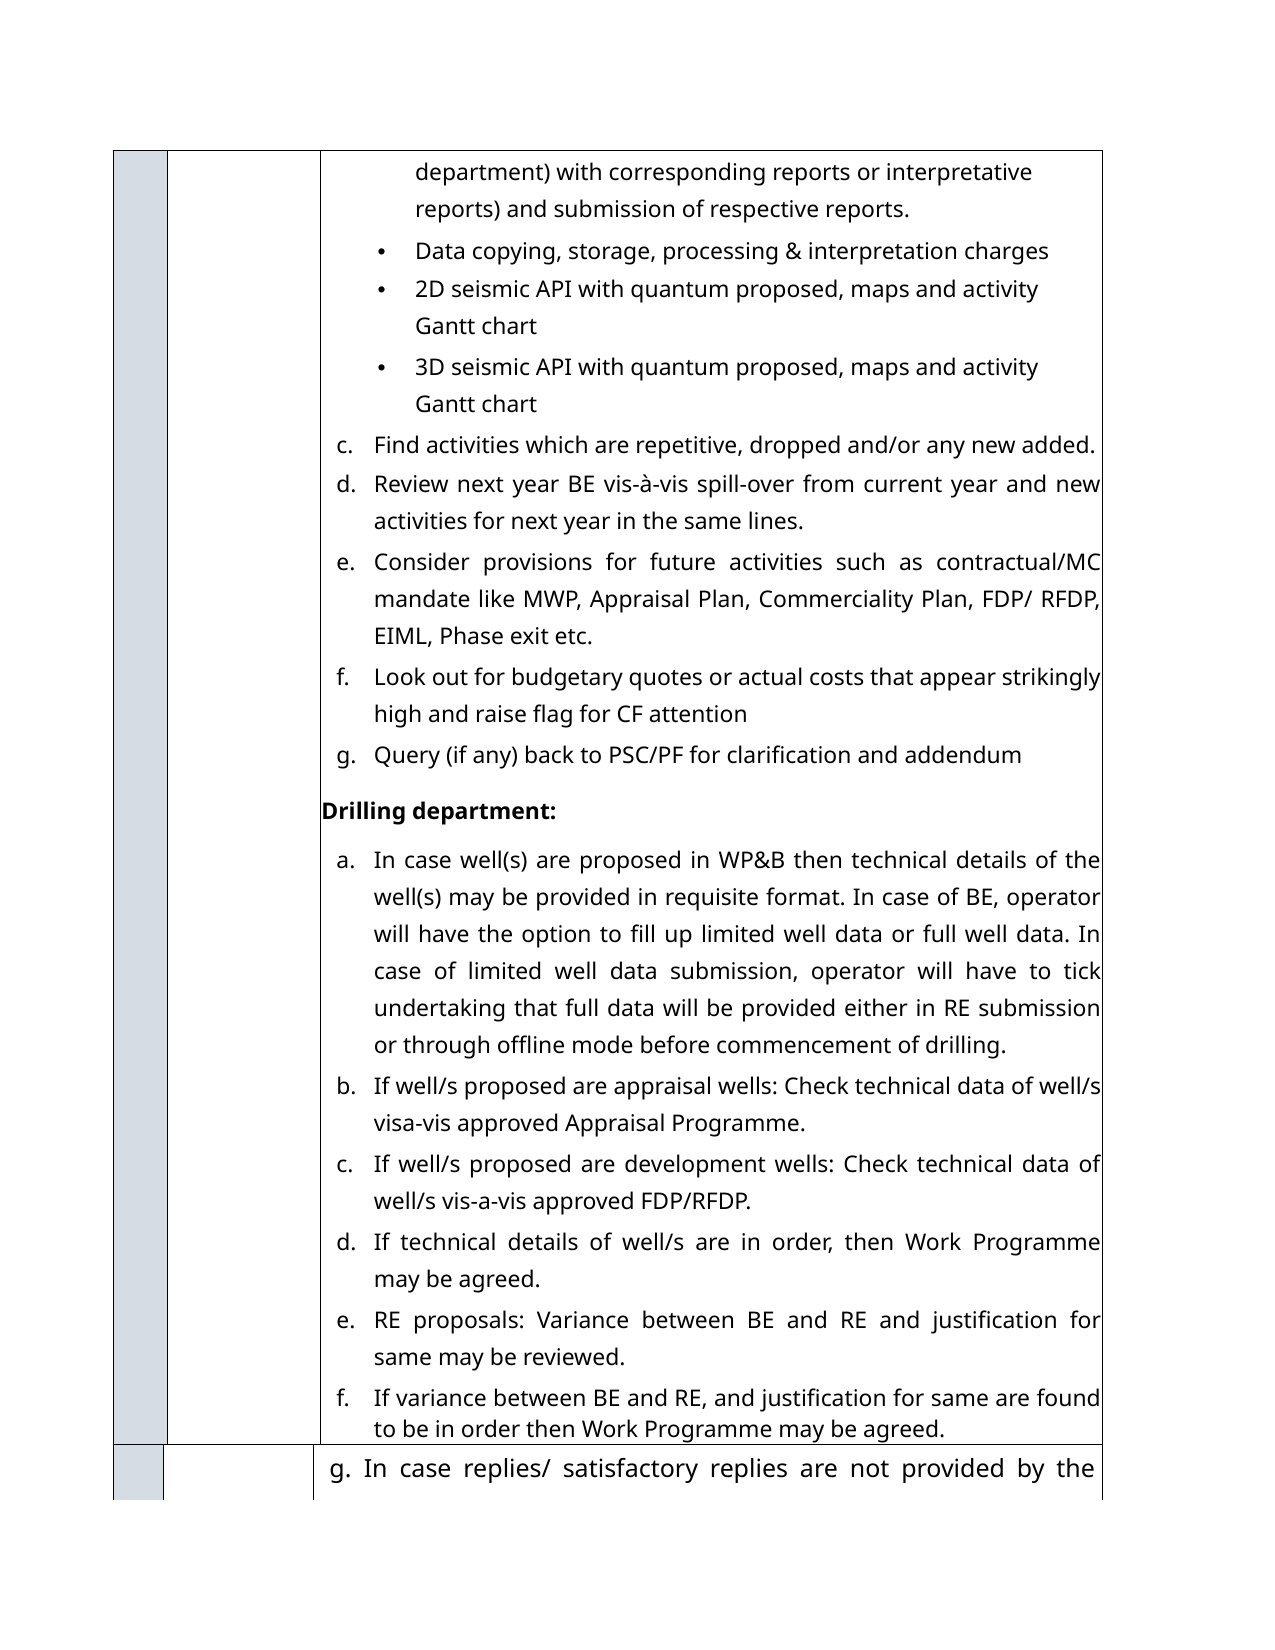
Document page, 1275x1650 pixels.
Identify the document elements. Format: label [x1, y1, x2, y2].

table_cell [168, 151, 320, 1444]
table_cell [321, 151, 1102, 1444]
table_cell [314, 1445, 1102, 1500]
table_cell [114, 1445, 163, 1500]
table_cell [164, 1445, 313, 1500]
table_cell [114, 151, 167, 1444]
